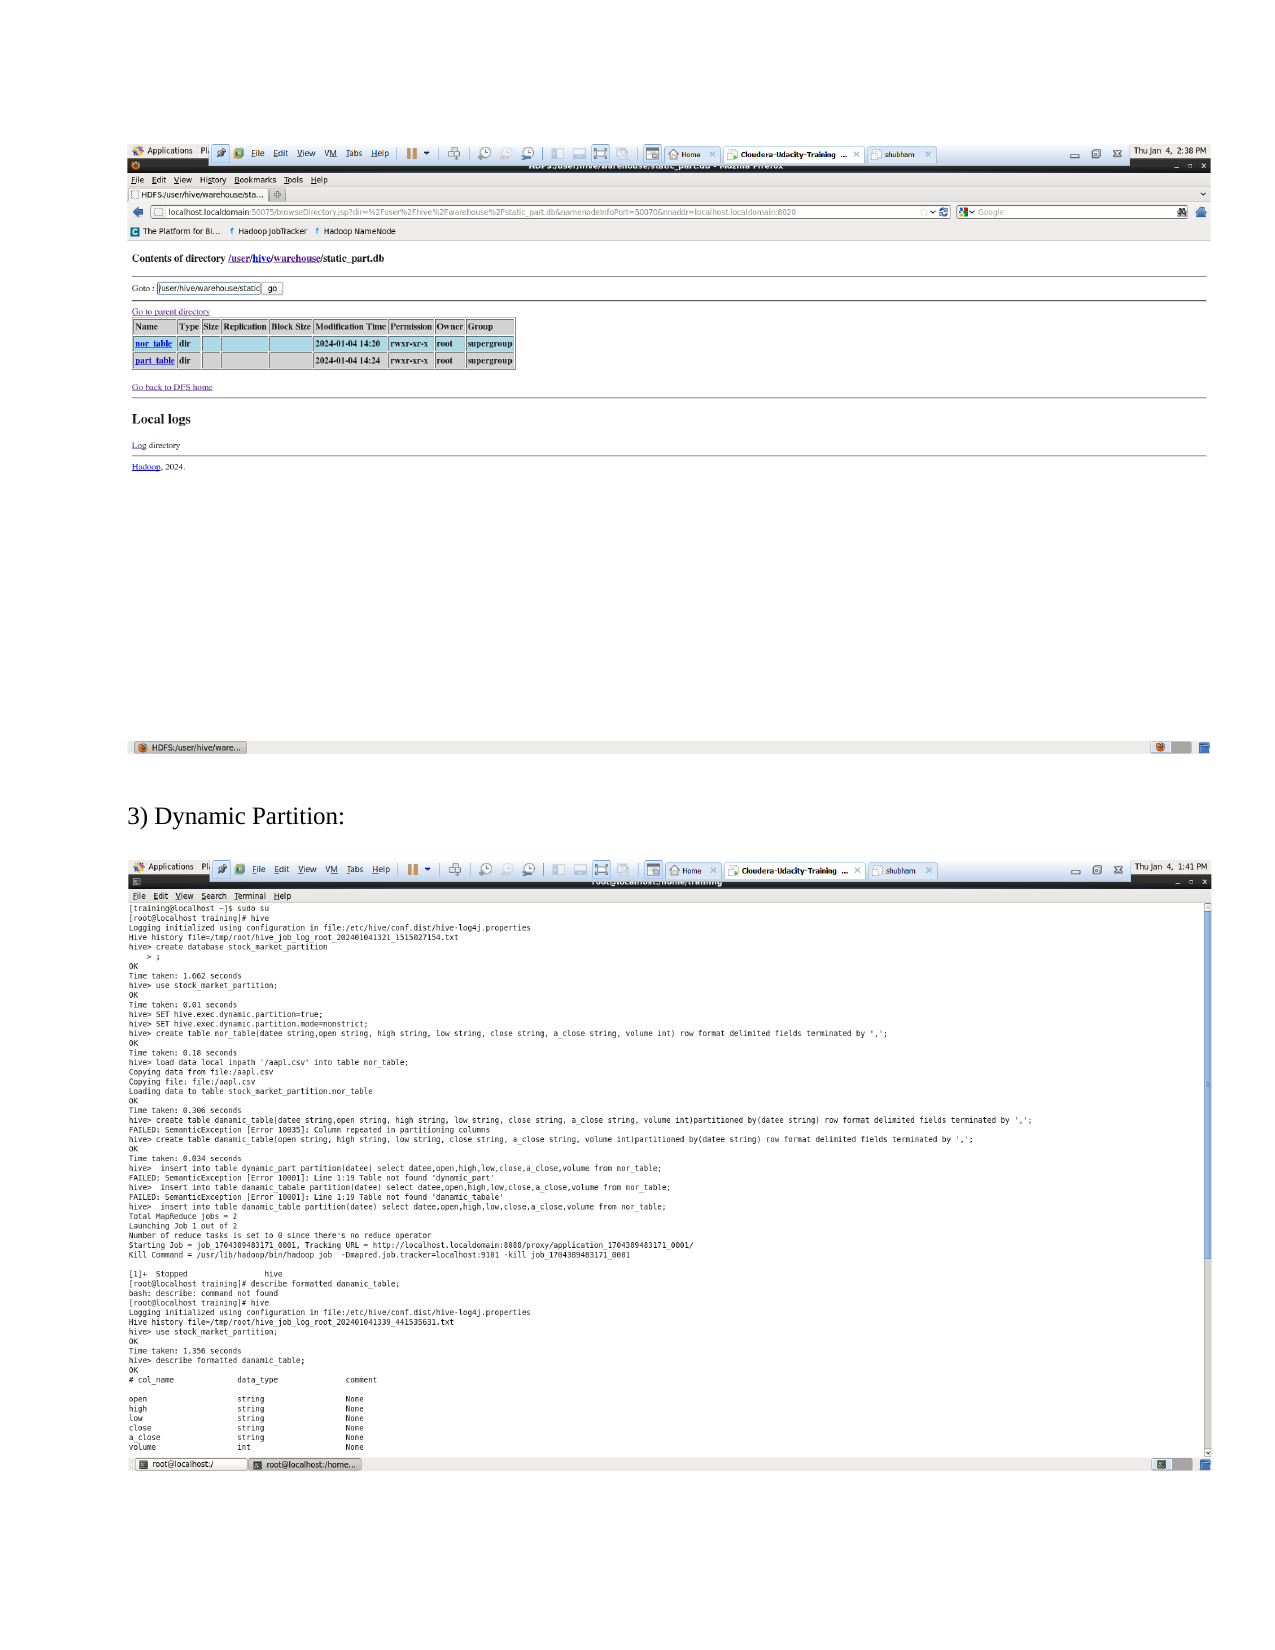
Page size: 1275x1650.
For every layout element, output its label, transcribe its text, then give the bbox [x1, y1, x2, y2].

picture [127, 144, 1211, 754]
picture [128, 860, 1212, 1471]
text 3) Dynamic Partition: [127, 801, 1210, 829]
